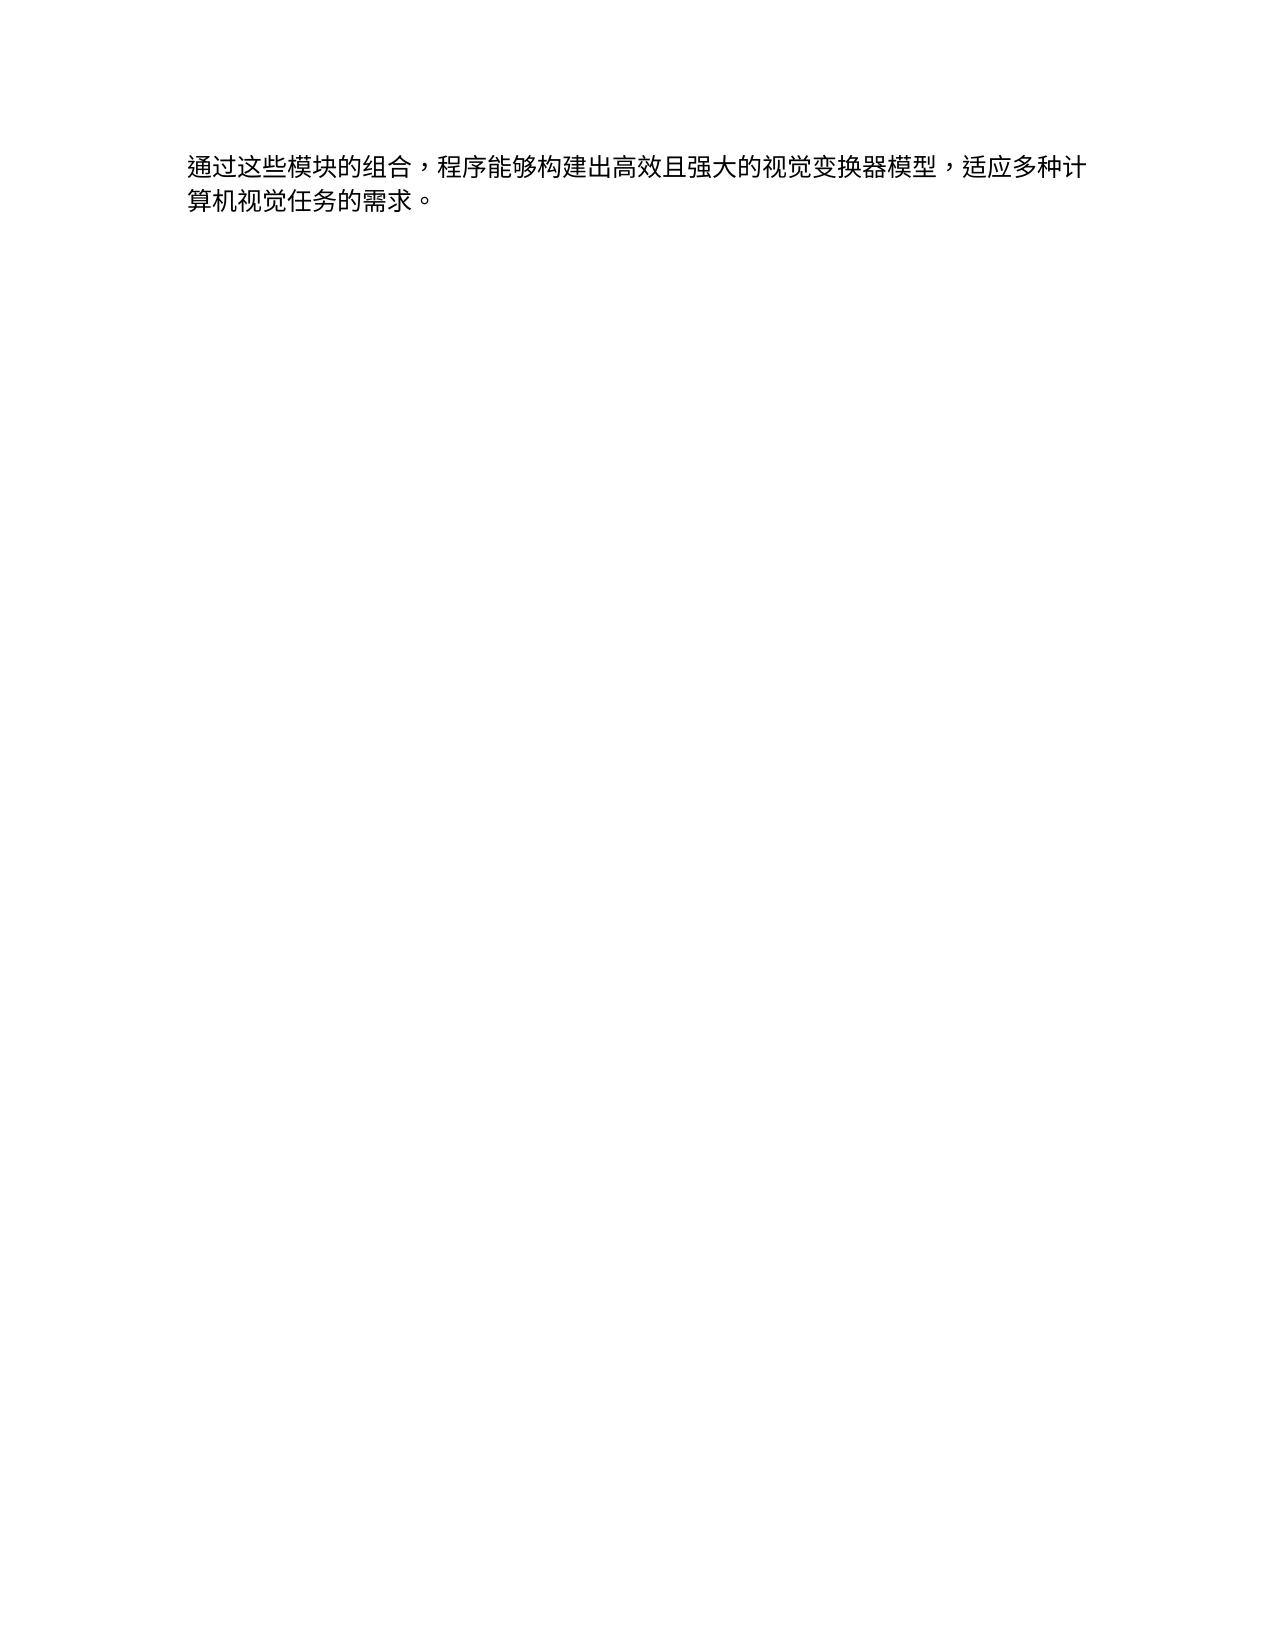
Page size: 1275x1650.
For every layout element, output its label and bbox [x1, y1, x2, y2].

text [187, 150, 1087, 218]
